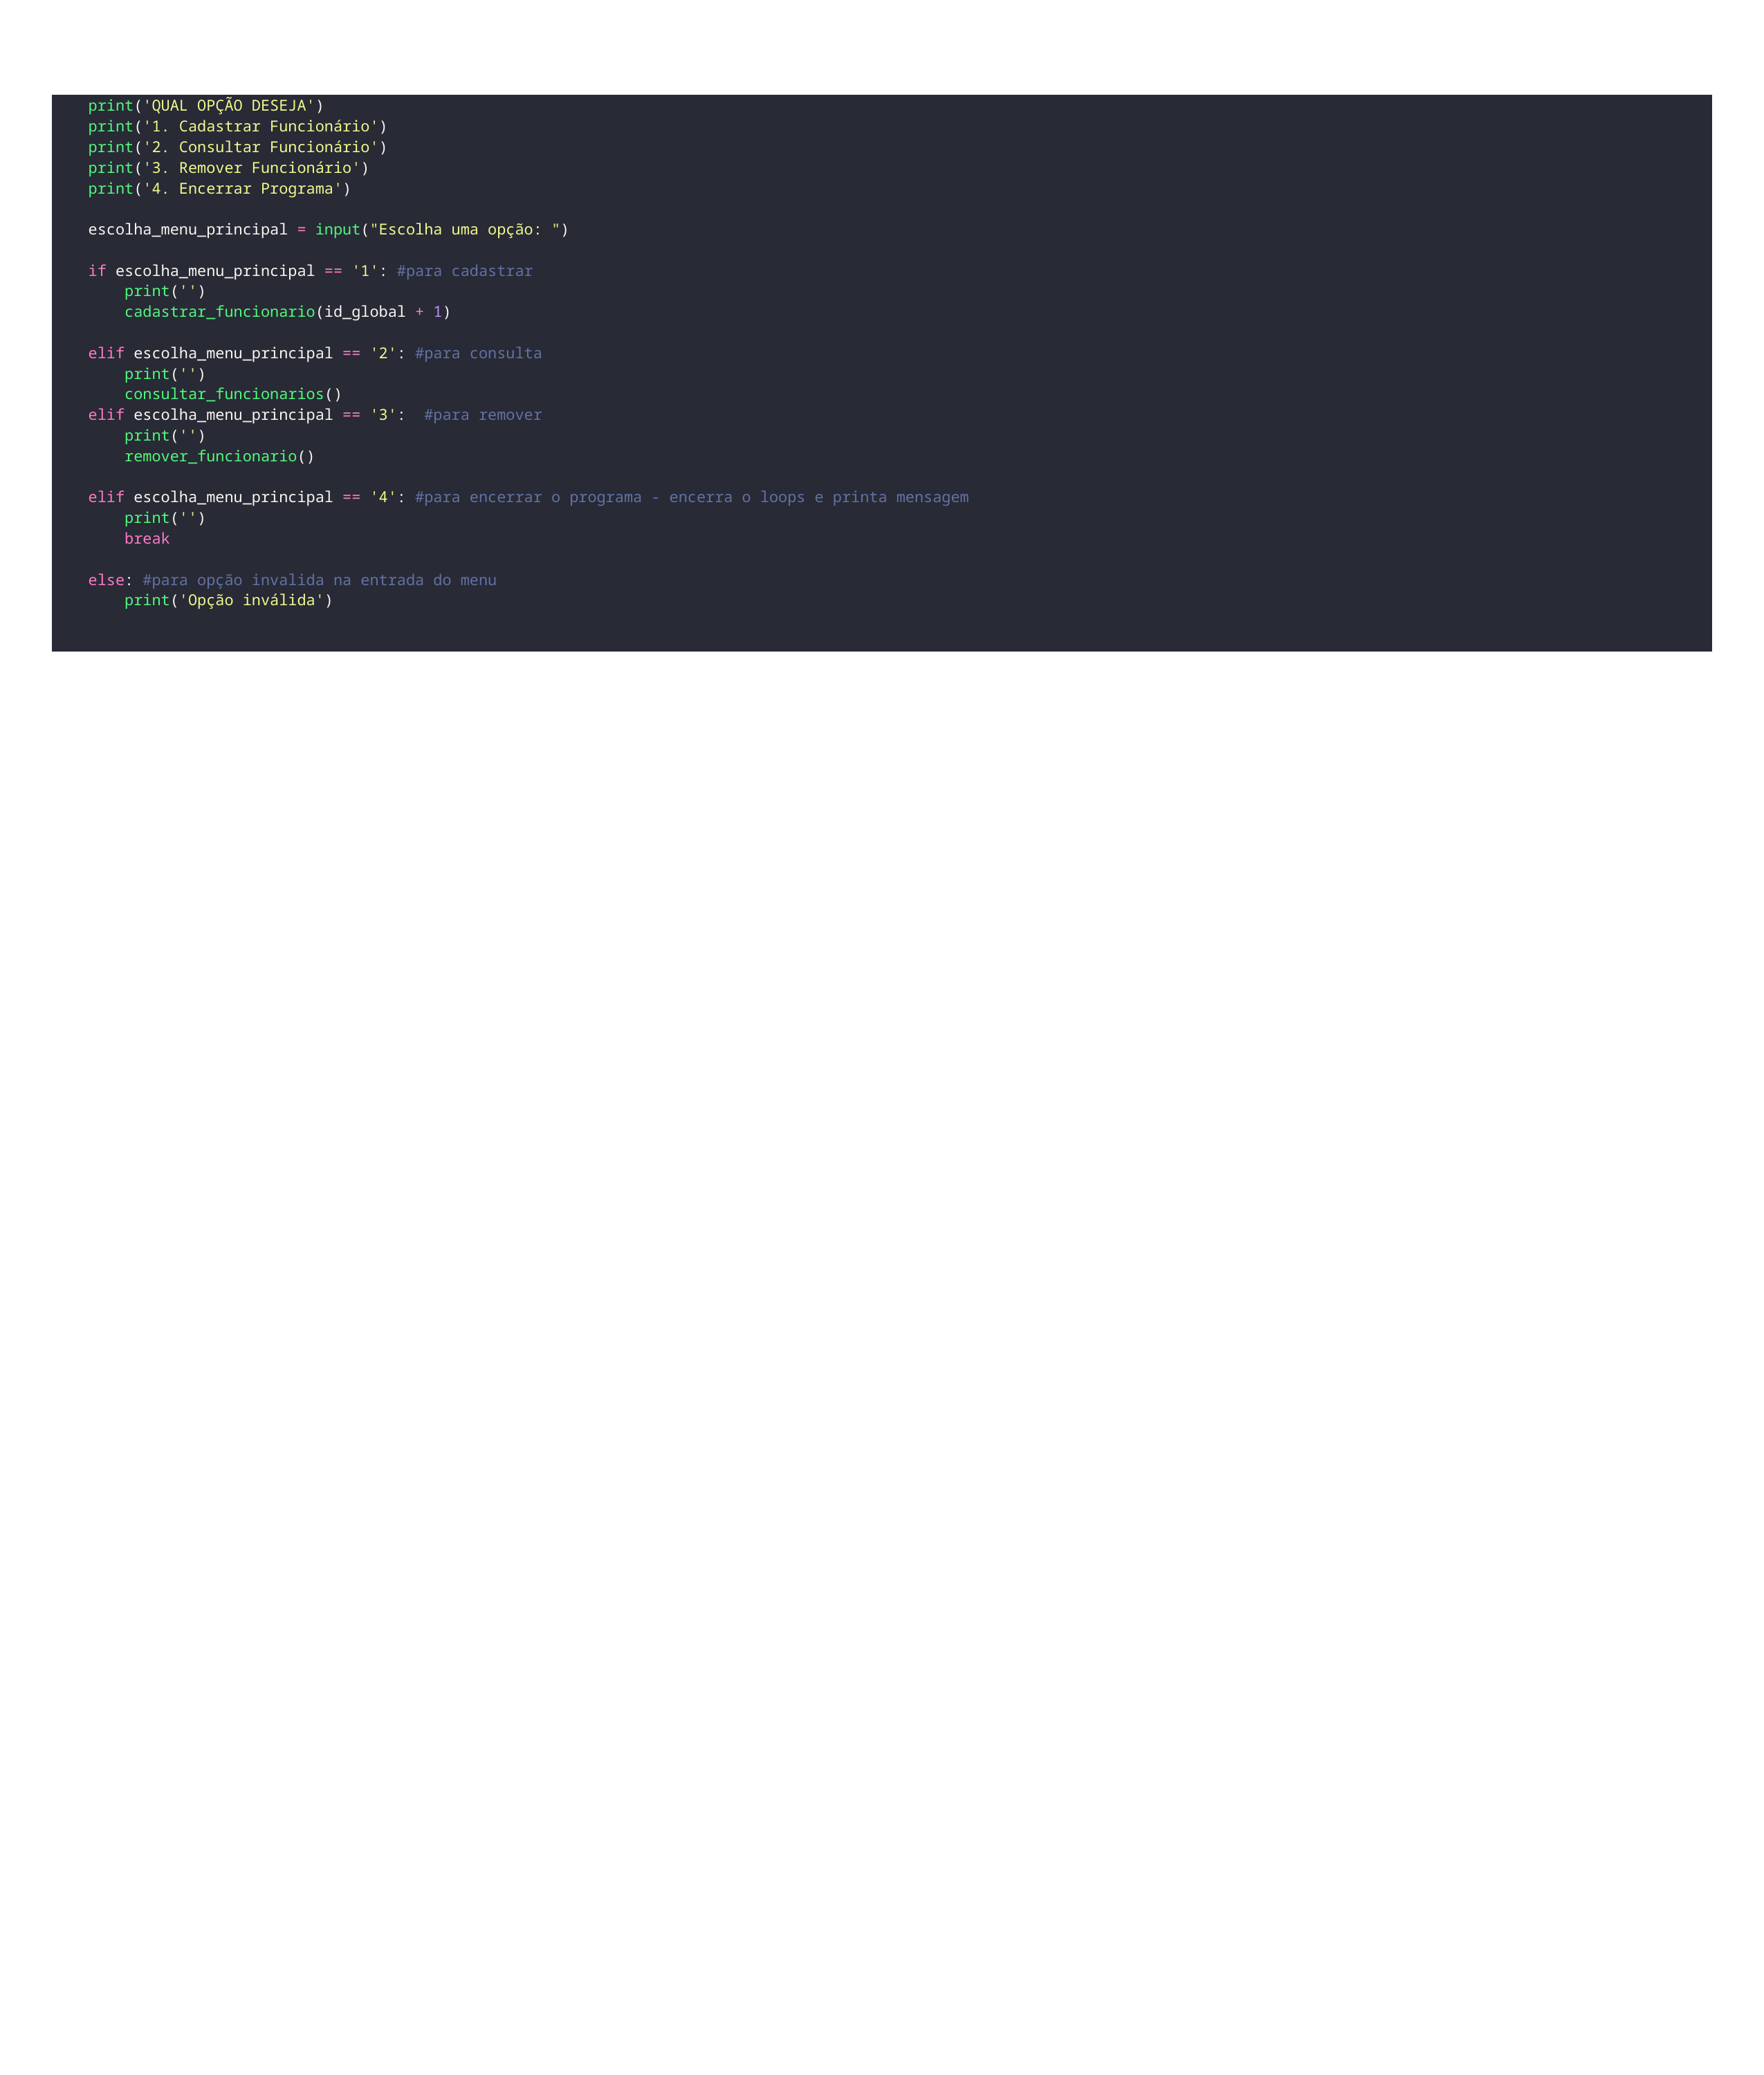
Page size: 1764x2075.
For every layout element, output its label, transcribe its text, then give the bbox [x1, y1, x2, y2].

text print('') [52, 362, 1712, 383]
text elif escolha_menu_principal == '2': #para consulta [52, 342, 1712, 362]
text print('4. Encerrar Programa') [52, 177, 1712, 198]
text elif escolha_menu_principal == '4': #para encerrar o programa - encerra o loops e printa mensagem [52, 486, 1712, 507]
text remover_funcionario() [52, 445, 1712, 465]
text elif escolha_menu_principal == '3': #para remover [52, 404, 1712, 425]
text print('3. Remover Funcionário') [52, 157, 1712, 177]
text break [52, 528, 1712, 548]
text print('1. Cadastrar Funcionário') [52, 116, 1712, 136]
text escolha_menu_principal = input("Escolha uma opção: ") [52, 219, 1712, 239]
text cadastrar_funcionario(id_global + 1) [52, 301, 1712, 322]
text print('Opção inválida') [52, 589, 1712, 610]
text print('') [52, 507, 1712, 528]
text print('') [52, 280, 1712, 301]
text print('2. Consultar Funcionário') [52, 136, 1712, 157]
text else: #para opção invalida na entrada do menu [52, 569, 1712, 589]
text print('QUAL OPÇÃO DESEJA') [52, 95, 1712, 116]
text print('') [52, 425, 1712, 445]
text consultar_funcionarios() [52, 383, 1712, 404]
text if escolha_menu_principal == '1': #para cadastrar [52, 260, 1712, 280]
